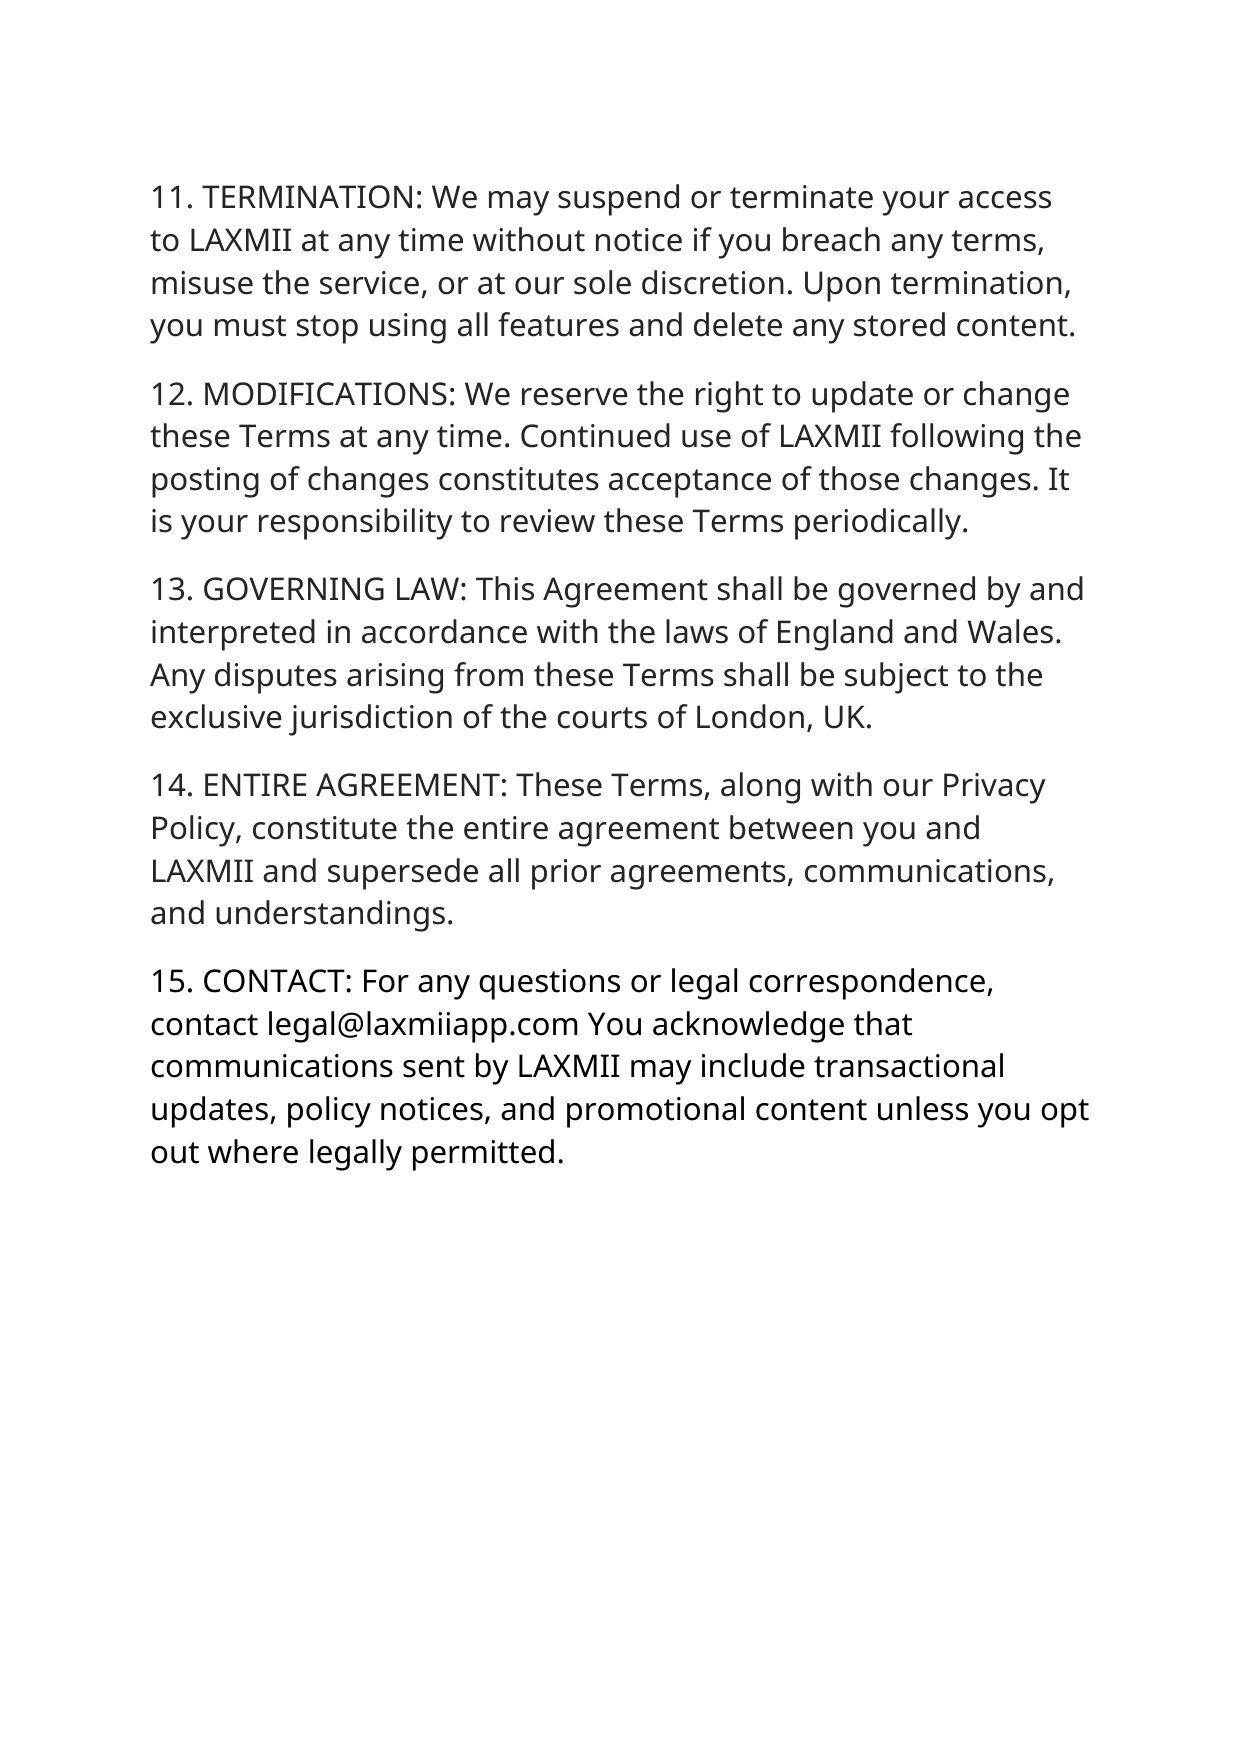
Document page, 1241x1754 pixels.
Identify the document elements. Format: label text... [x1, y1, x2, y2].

text 15. CONTACT: For any questions or legal correspondence, contact legal@laxmiiapp.com You acknowledge that communications sent by LAXMII may include transactional updates, policy notices, and promotional content unless you opt out where legally permitted. [150, 959, 1090, 1172]
text 11. TERMINATION: We may suspend or terminate your access to LAXMII at any time without notice if you breach any terms, misuse the service, or at our sole discretion. Upon termination, you must stop using all features and delete any stored content. [150, 176, 1090, 346]
text 13. GOVERNING LAW: This Agreement shall be governed by and interpreted in accordance with the laws of England and Wales. Any disputes arising from these Terms shall be subject to the exclusive jurisdiction of the courts of London, UK. [150, 567, 1090, 738]
text 14. ENTIRE AGREEMENT: These Terms, along with our Privacy Policy, constitute the entire agreement between you and LAXMII and supersede all prior agreements, communications, and understandings. [150, 763, 1090, 934]
text 12. MODIFICATIONS: We reserve the right to update or change these Terms at any time. Continued use of LAXMII following the posting of changes constitutes acceptance of those changes. It is your responsibility to review these Terms periodically. [150, 371, 1090, 542]
